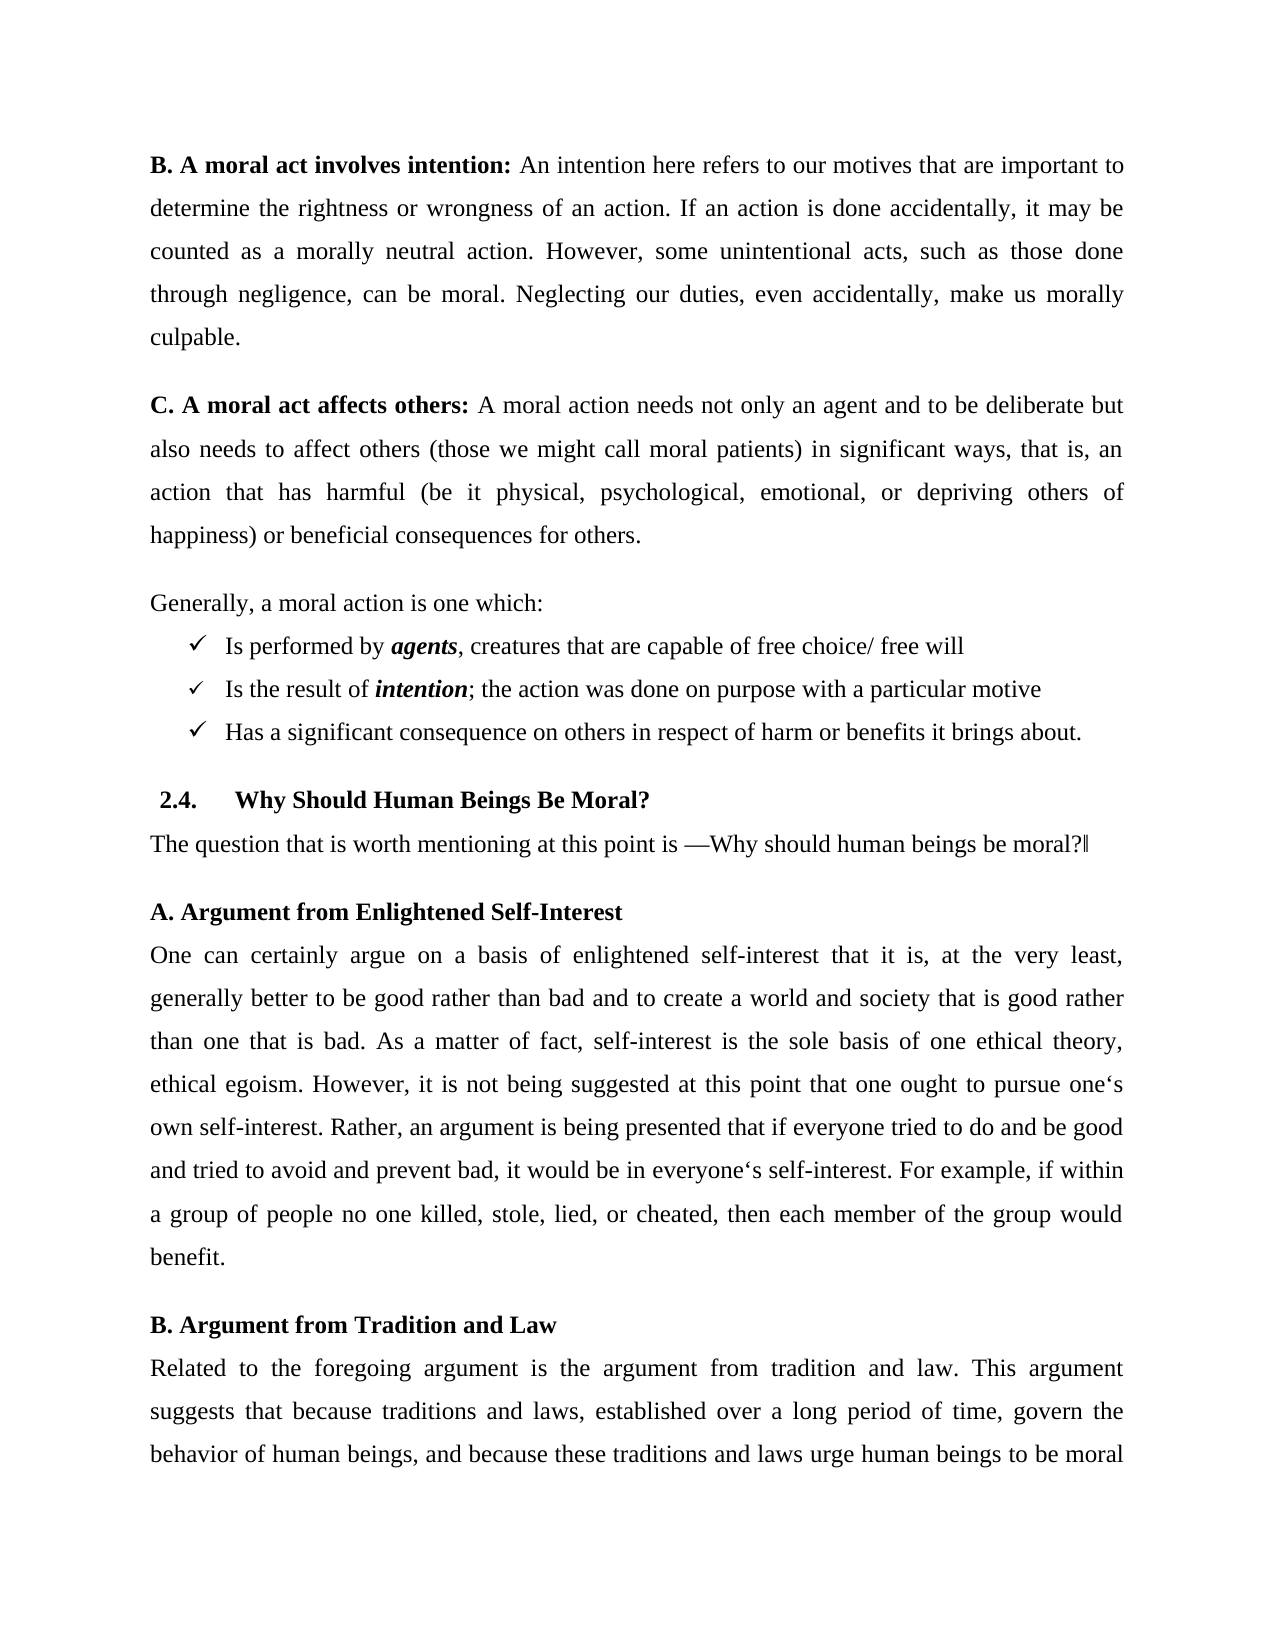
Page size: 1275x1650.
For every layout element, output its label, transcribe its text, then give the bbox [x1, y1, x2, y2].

subtitle B. Argument from Tradition and Law [150, 1310, 1125, 1339]
list Is the result of intention; the action was done on purpose with a particular motive [187, 674, 1125, 703]
subtitle A. Argument from Enlightened Self-Interest [150, 897, 1125, 926]
list Is performed by agents, creatures that are capable of free choice/ free will [187, 631, 1125, 660]
text B. A moral act involves intention: An intention here refers to our motives that are important to determine the rightness or wrongness of an action. If an action is done accidentally, it may be counted as a morally neutral action. However, some unintentional acts, such as those done through negligence, can be moral. Neglecting our duties, even accidentally, make us morally culpable. [150, 150, 1125, 351]
subtitle Why Should Human Beings Be Moral? [159, 786, 1125, 814]
list Has a significant consequence on others in respect of harm or benefits it brings about. [187, 717, 1125, 746]
text One can certainly argue on a basis of enlightened self-interest that it is, at the very least, generally better to be good rather than bad and to create a world and society that is good rather than one that is bad. As a matter of fact, self-interest is the sole basis of one ethical theory, ethical egoism. However, it is not being suggested at this point that one ought to pursue one‘s own self-interest. Rather, an argument is being presented that if everyone tried to do and be good and tried to avoid and prevent bad, it would be in everyone‘s self-interest. For example, if within a group of people no one killed, stole, lied, or cheated, then each member of the group would benefit. [150, 940, 1125, 1271]
text Generally, a moral action is one which: [150, 588, 1125, 617]
text C. A moral act affects others: A moral action needs not only an agent and to be deliberate but also needs to affect others (those we might call moral patients) in significant ways, that is, an action that has harmful (be it physical, psychological, emotional, or depriving others of happiness) or beneficial consequences for others. [150, 391, 1125, 549]
text The question that is worth mentioning at this point is ―Why should human beings be moral?‖ [150, 829, 1125, 857]
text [150, 1353, 1125, 1468]
